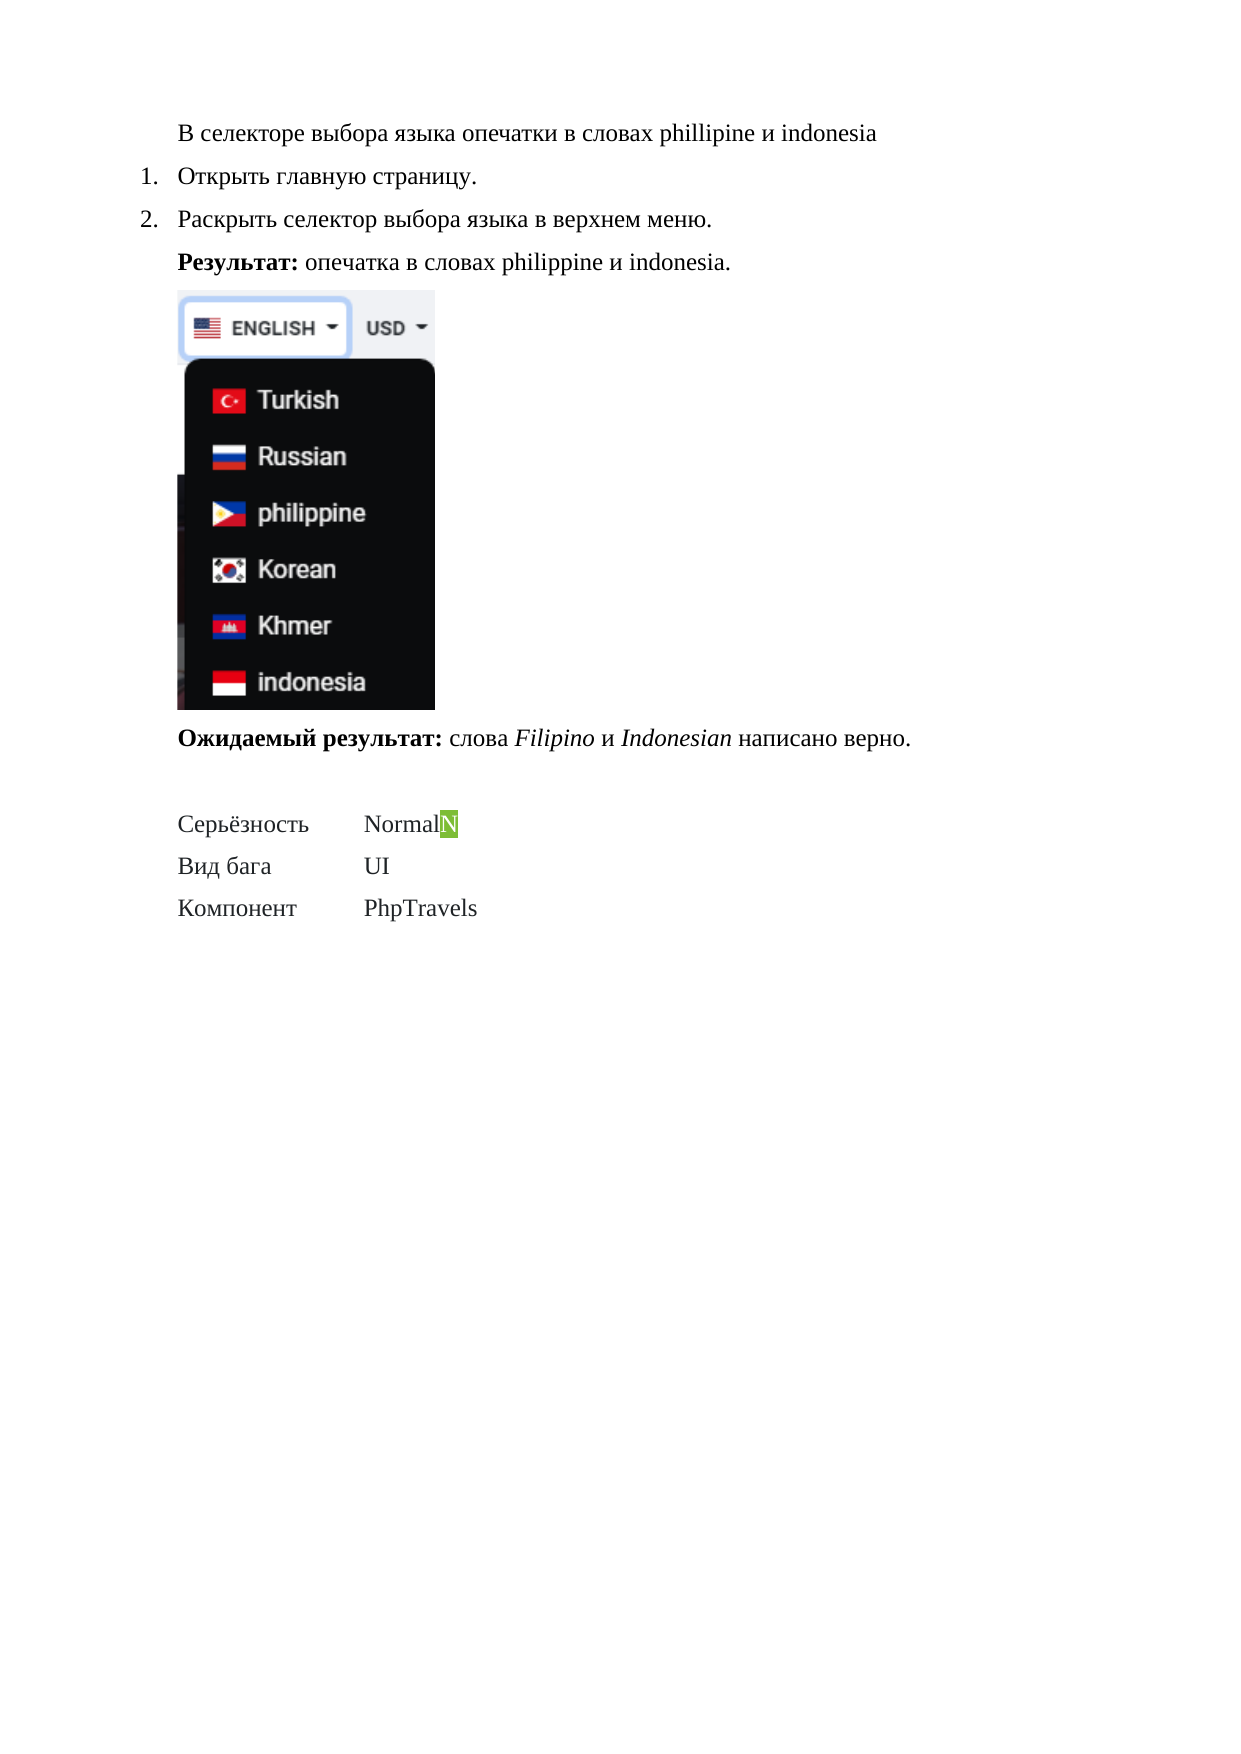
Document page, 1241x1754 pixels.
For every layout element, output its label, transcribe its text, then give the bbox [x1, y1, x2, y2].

table_cell Вид бага [177, 851, 363, 893]
table_header Серьёзность [177, 810, 363, 851]
list Открыть главную страницу. [140, 161, 1152, 190]
table_cell PhpTravels [364, 893, 643, 935]
table_cell UI [364, 851, 643, 893]
picture [177, 290, 435, 710]
text Ожидаемый результат: слова Filipino и Indonesian написано верно. [177, 723, 1152, 752]
table_header NormalN [364, 810, 643, 851]
text В селекторе выбора языка опечатки в словах phillipine и indonesia [177, 118, 1152, 147]
table_cell Компонент [177, 893, 363, 935]
list Раскрыть селектор выбора языка в верхнем меню. [140, 204, 1152, 233]
text Результат: опечатка в словах philippine и indonesia. [177, 247, 1152, 276]
